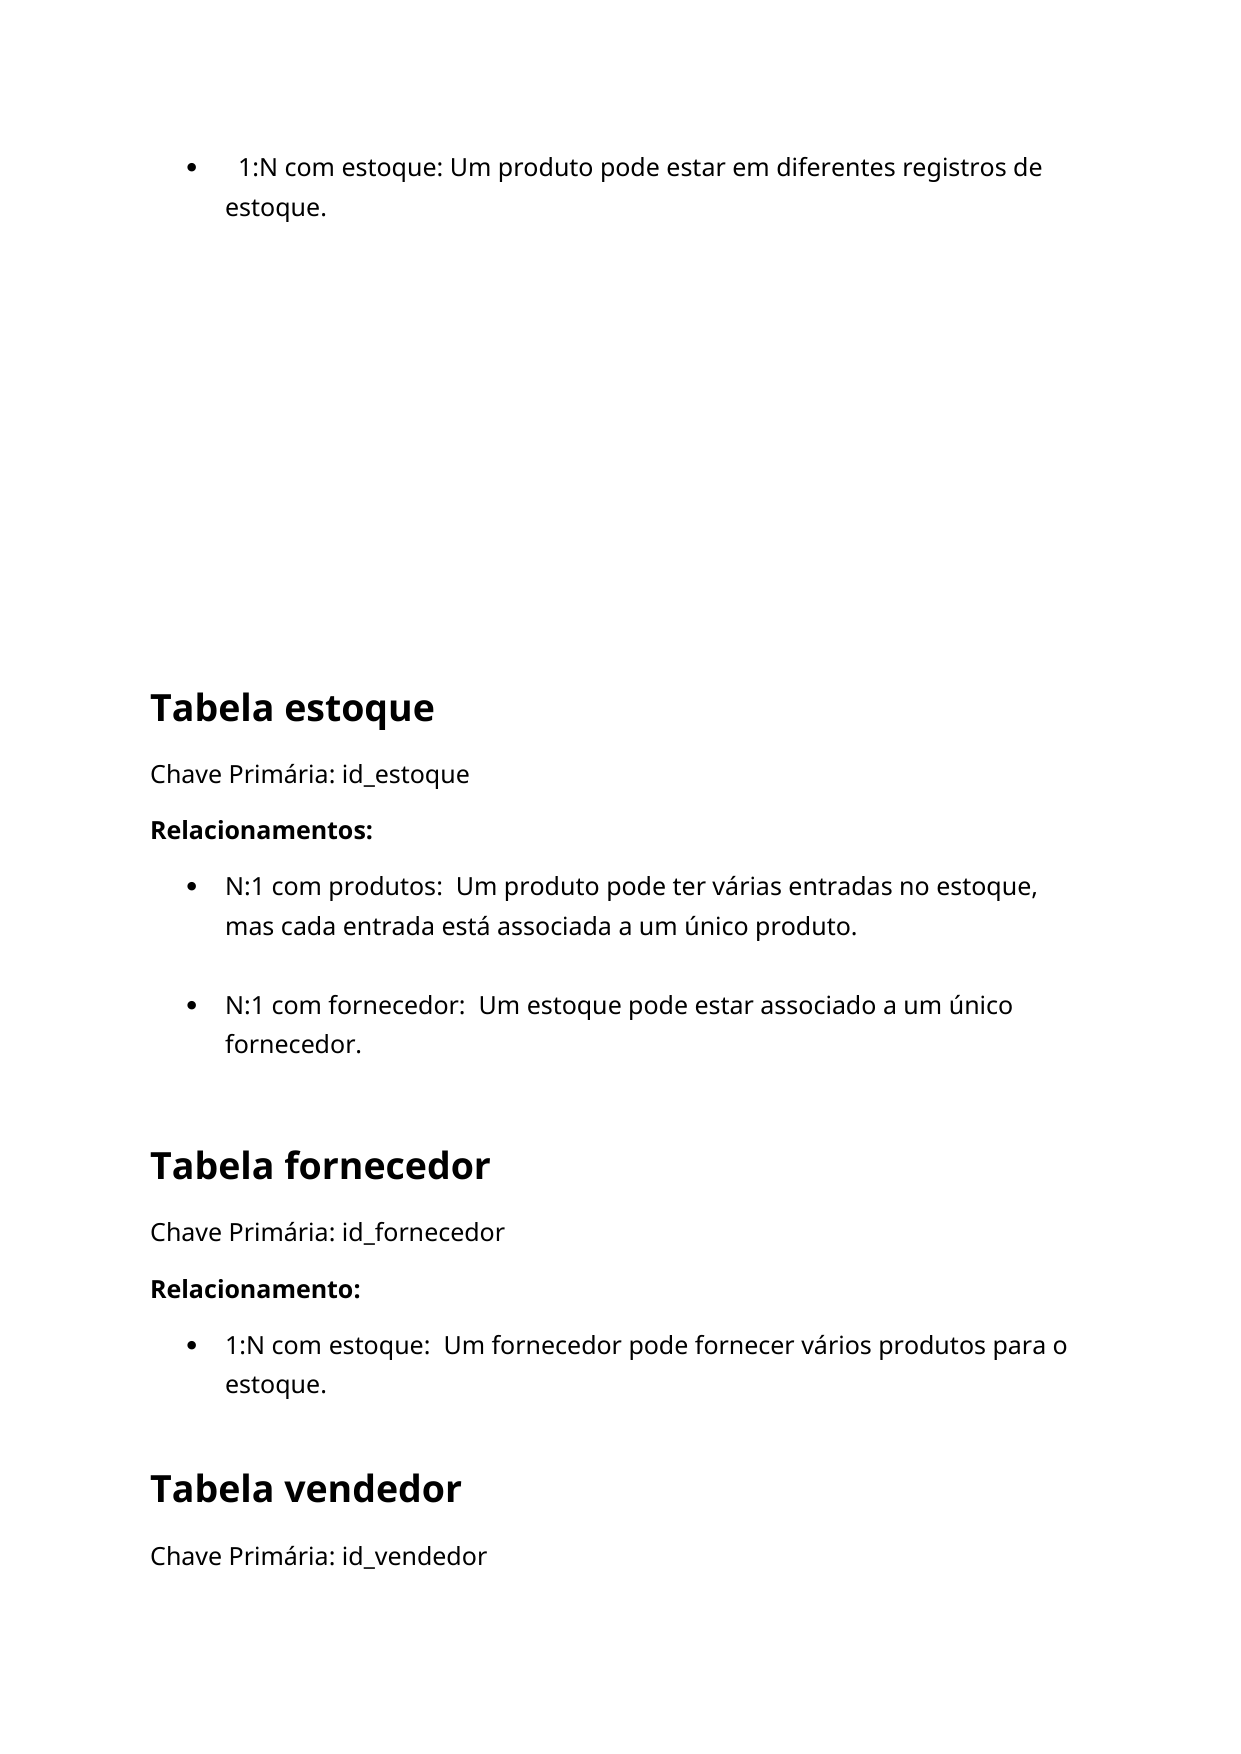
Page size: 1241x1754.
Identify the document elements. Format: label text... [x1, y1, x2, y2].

text Chave Primária: id_fornecedor [150, 1215, 1090, 1249]
list 1:N com estoque: Um produto pode estar em diferentes registros de estoque. [187, 150, 1090, 223]
text Chave Primária: id_estoque [150, 757, 1090, 791]
list 1:N com estoque: Um fornecedor pode fornecer vários produtos para o estoque. [187, 1327, 1090, 1401]
list N:1 com fornecedor: Um estoque pode estar associado a um único fornecedor. [187, 987, 1090, 1061]
list N:1 com produtos: Um produto pode ter várias entradas no estoque, mas cada entrada está associada a um único produto. [187, 869, 1090, 943]
text Chave Primária: id_vendedor [150, 1538, 1090, 1572]
text Tabela vendedor [150, 1462, 1090, 1513]
text Relacionamento: [150, 1271, 1090, 1305]
text Relacionamentos: [150, 813, 1090, 847]
text Tabela estoque [150, 681, 1090, 732]
text Tabela fornecedor [150, 1139, 1090, 1190]
